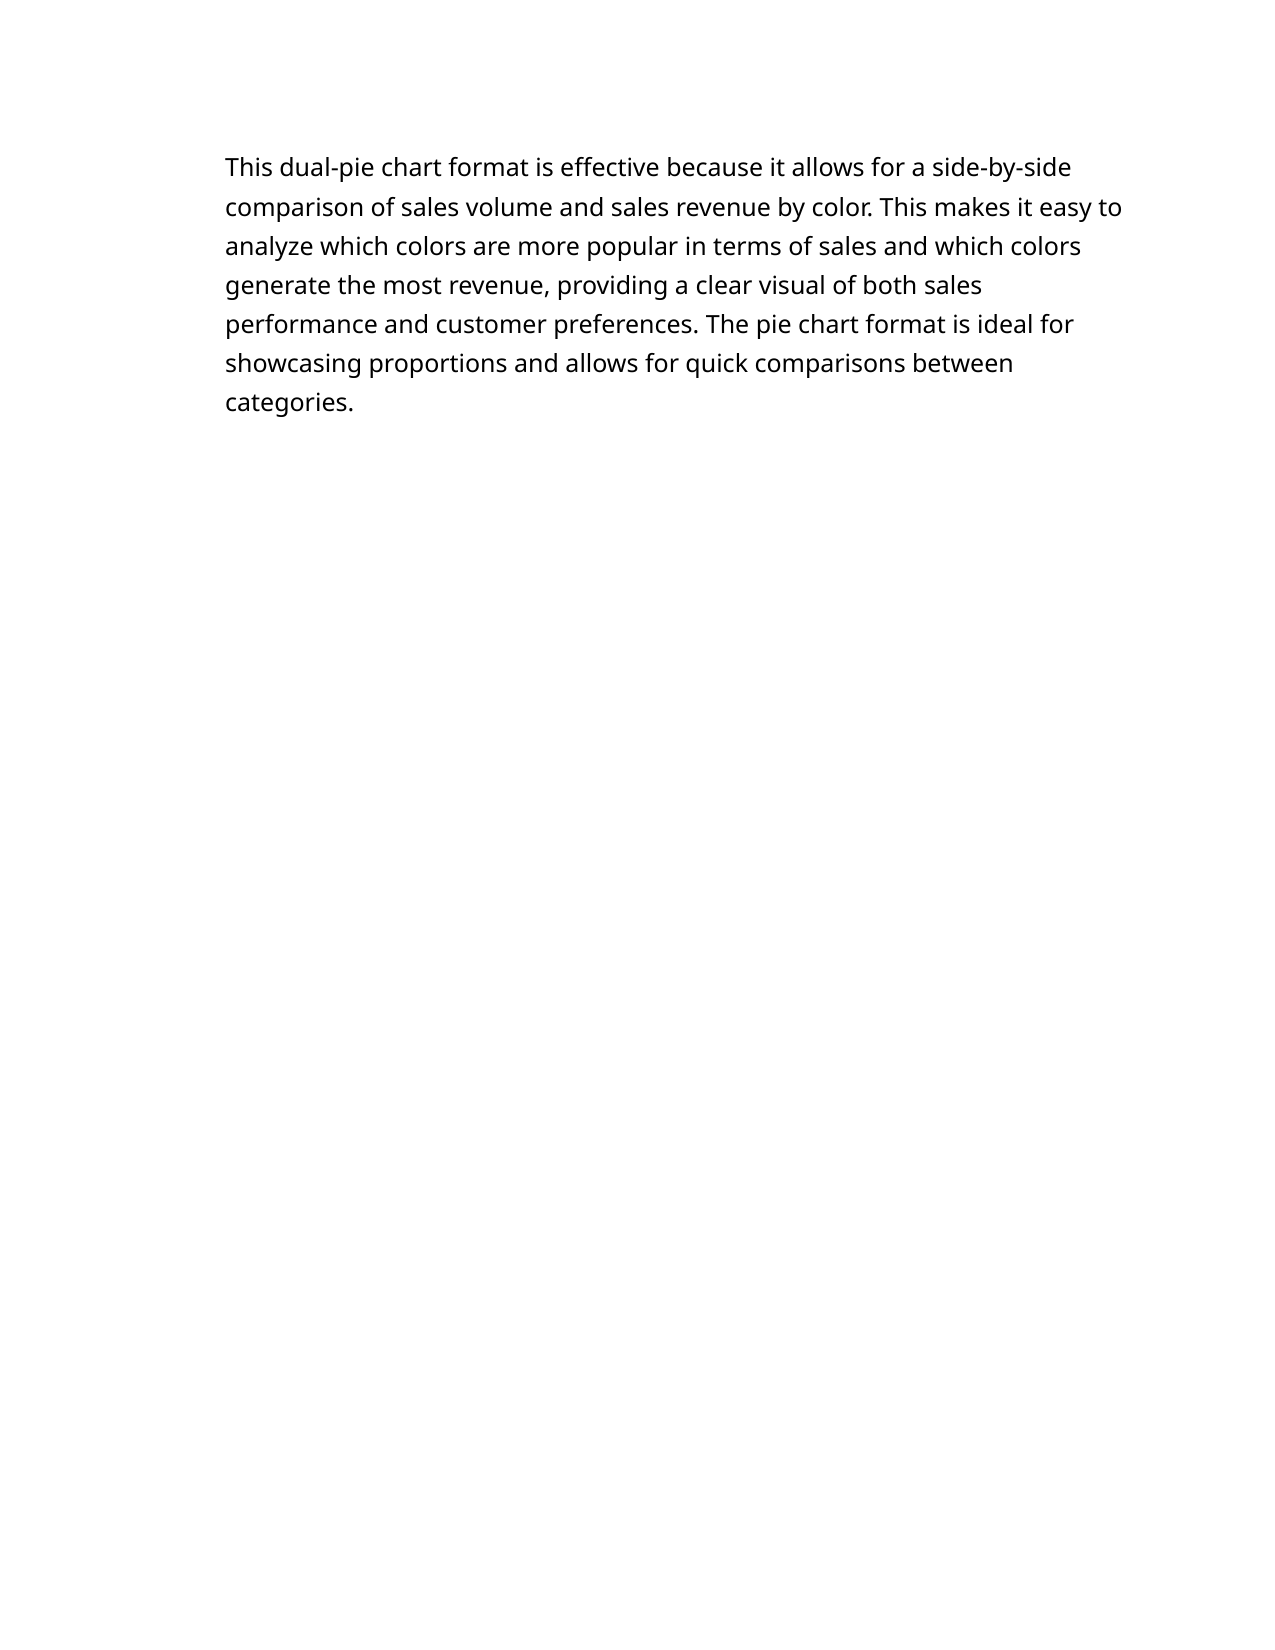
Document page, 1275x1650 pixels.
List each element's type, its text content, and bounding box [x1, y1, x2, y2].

list This dual-pie chart format is effective because it allows for a side-by-side comparison of sales volume and sales revenue by color. This makes it easy to analyze which colors are more popular in terms of sales and which colors generate the most revenue, providing a clear visual of both sales performance and customer preferences. The pie chart format is ideal for showcasing proportions and allows for quick comparisons between categories. [225, 150, 1125, 419]
